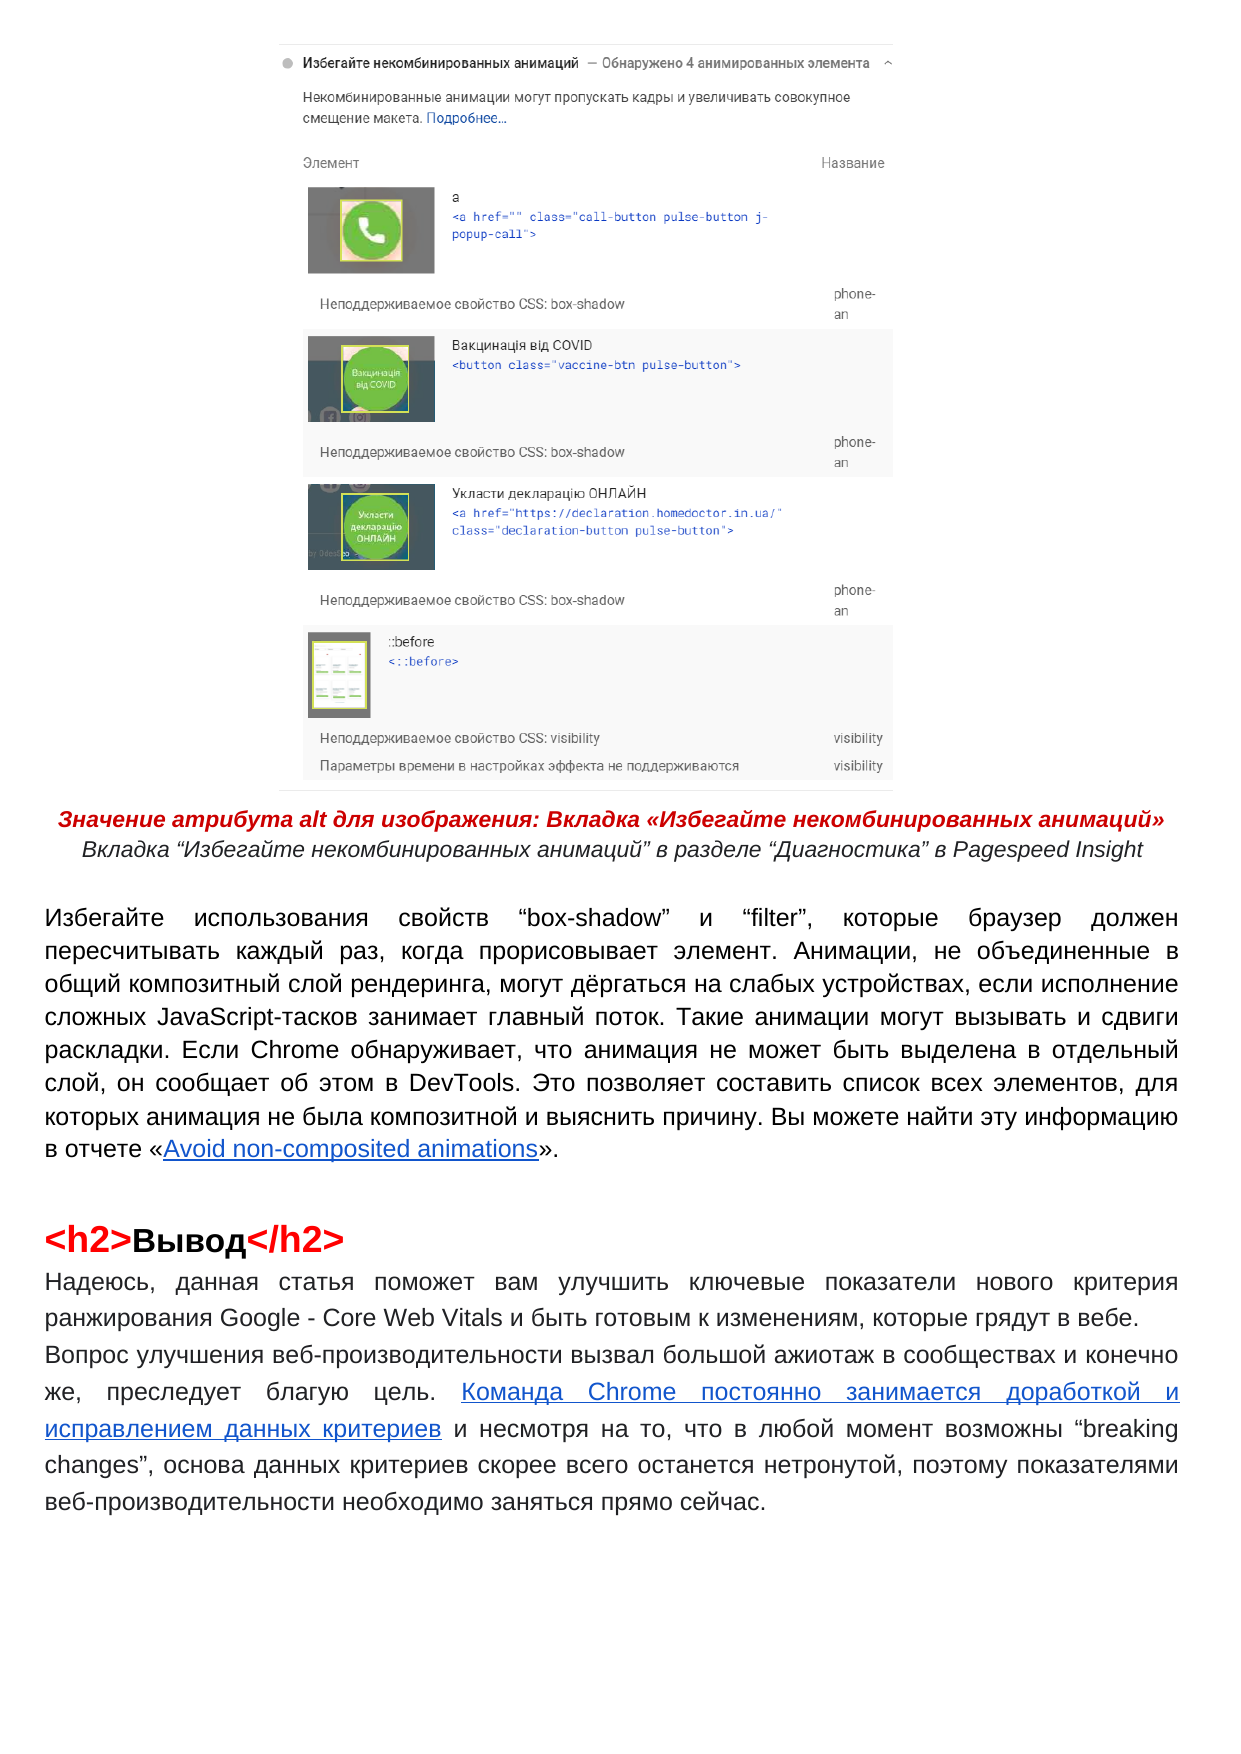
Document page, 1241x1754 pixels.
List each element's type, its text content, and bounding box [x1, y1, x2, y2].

picture [264, 44, 961, 802]
text Избегайте использования свойств “box-shadow” и “filter”, которые браузер должен пересчитывать каждый раз, когда прорисовывает элемент. Анимации, не объединенные в общий композитный слой рендеринга, могут дёргаться на слабых устройствах, если исполнение сложных JavaScript-тасков занимает главный поток. Такие анимации могут вызывать и сдвиги раскладки. Если Chrome обнаруживает, что анимация не может быть выделена в отдельный слой, он сообщает об этом в DevTools. Это позволяет составить список всех элементов, для которых анимация не была композитной и выяснить причину. Вы можете найти эту информацию в отчете «Avoid non-composited animations». [44, 903, 1180, 1163]
text <h2>Вывод</h2> [44, 1217, 1180, 1260]
text Вопрос улучшения веб-производительности вызвал большой ажиотаж в сообществах и конечно же, преследует благую цель. Команда Chrome постоянно занимается доработкой и исправлением данных критериев и несмотря на то, что в любой момент возможны “breaking changes”, основа данных критериев скорее всего останется нетронутой, поэтому показателями веб-производительности необходимо заняться прямо сейчас. [44, 1340, 1180, 1516]
text Надеюсь, данная статья поможет вам улучшить ключевые показатели нового критерия ранжирования Google - Core Web Vitals и быть готовым к изменениям, которые грядут в вебе. [44, 1267, 1180, 1332]
text Значение атрибута alt для изображения: Вкладка «Избегайте некомбинированных анимаций» [44, 806, 1180, 832]
text Вкладка “Избегайте некомбинированных анимаций” в разделе “Диагностика” в Pagespeed Insight [44, 836, 1180, 862]
